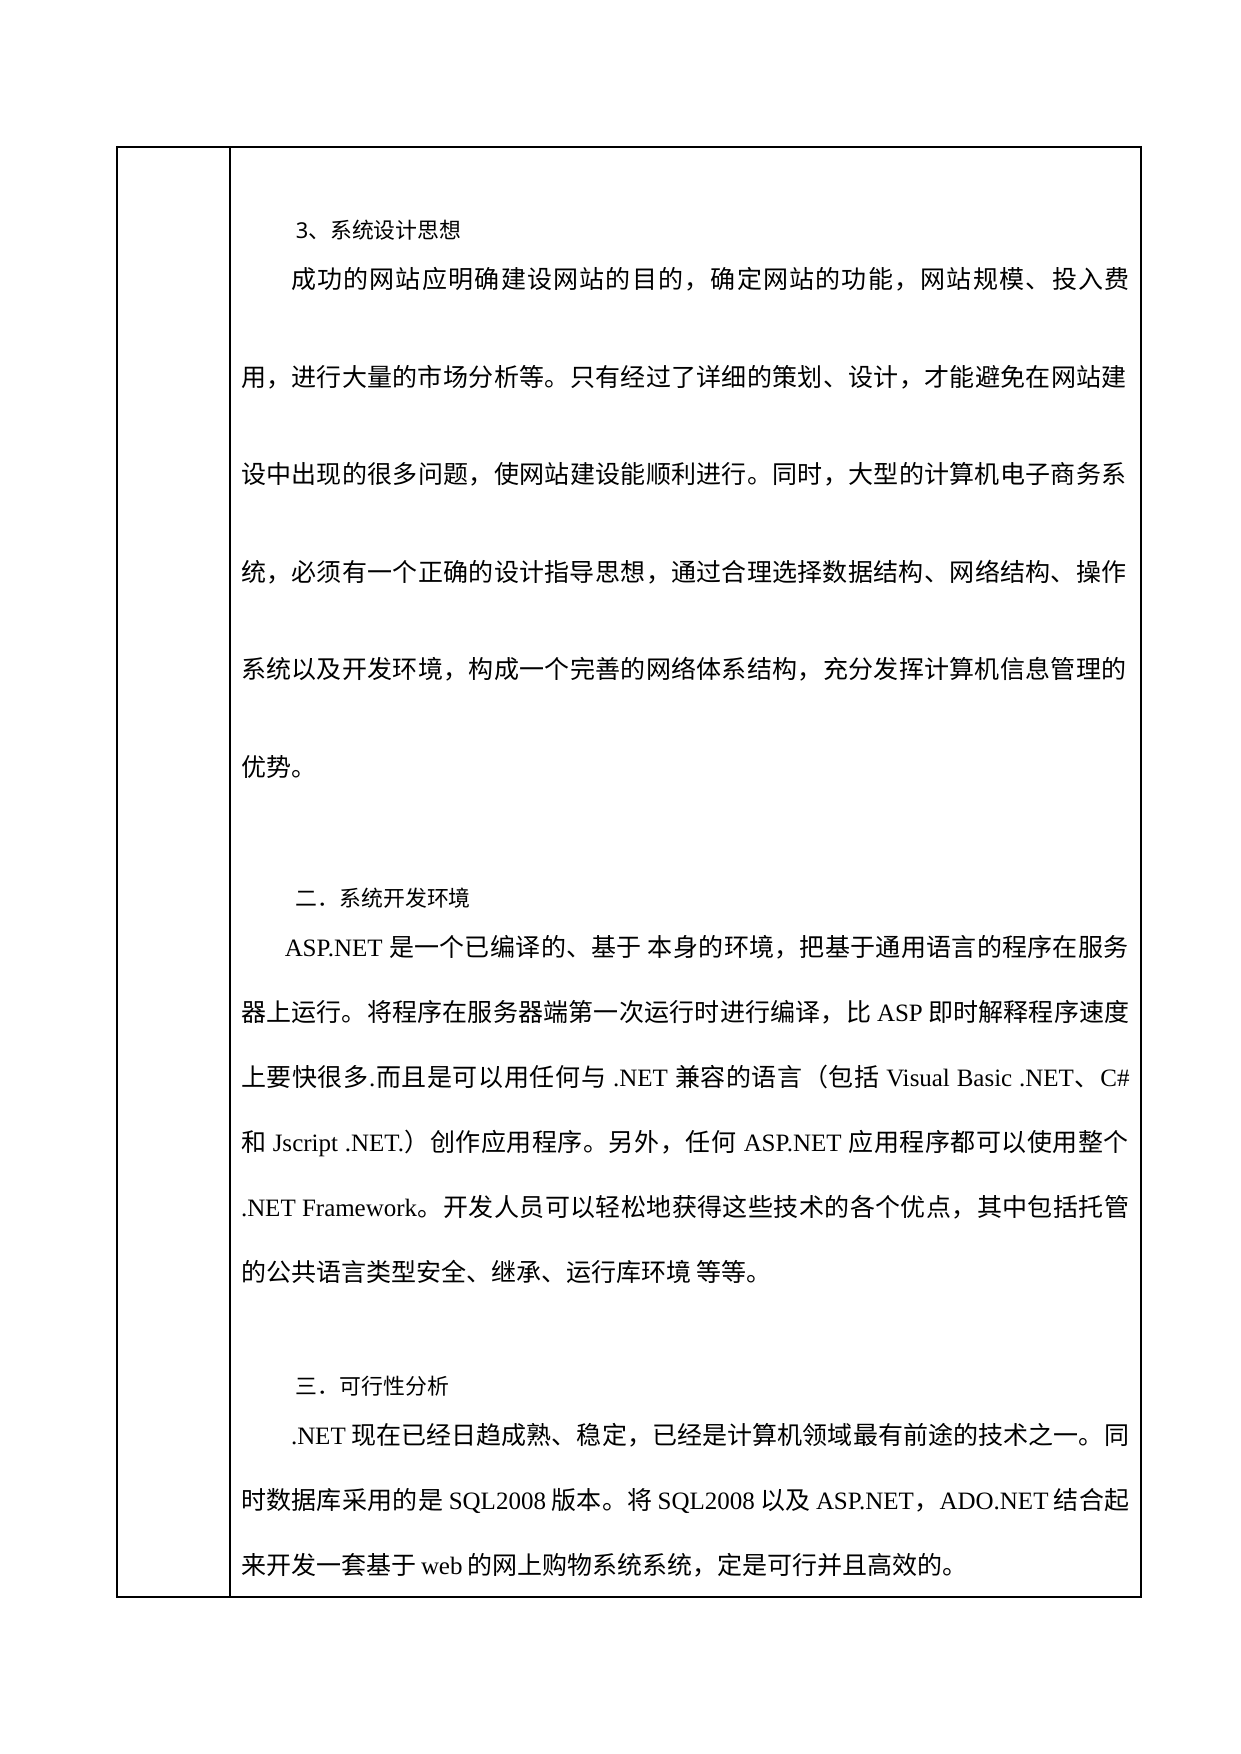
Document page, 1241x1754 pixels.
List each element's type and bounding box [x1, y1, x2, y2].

table_cell [231, 148, 1140, 1596]
table_cell [118, 148, 229, 1596]
